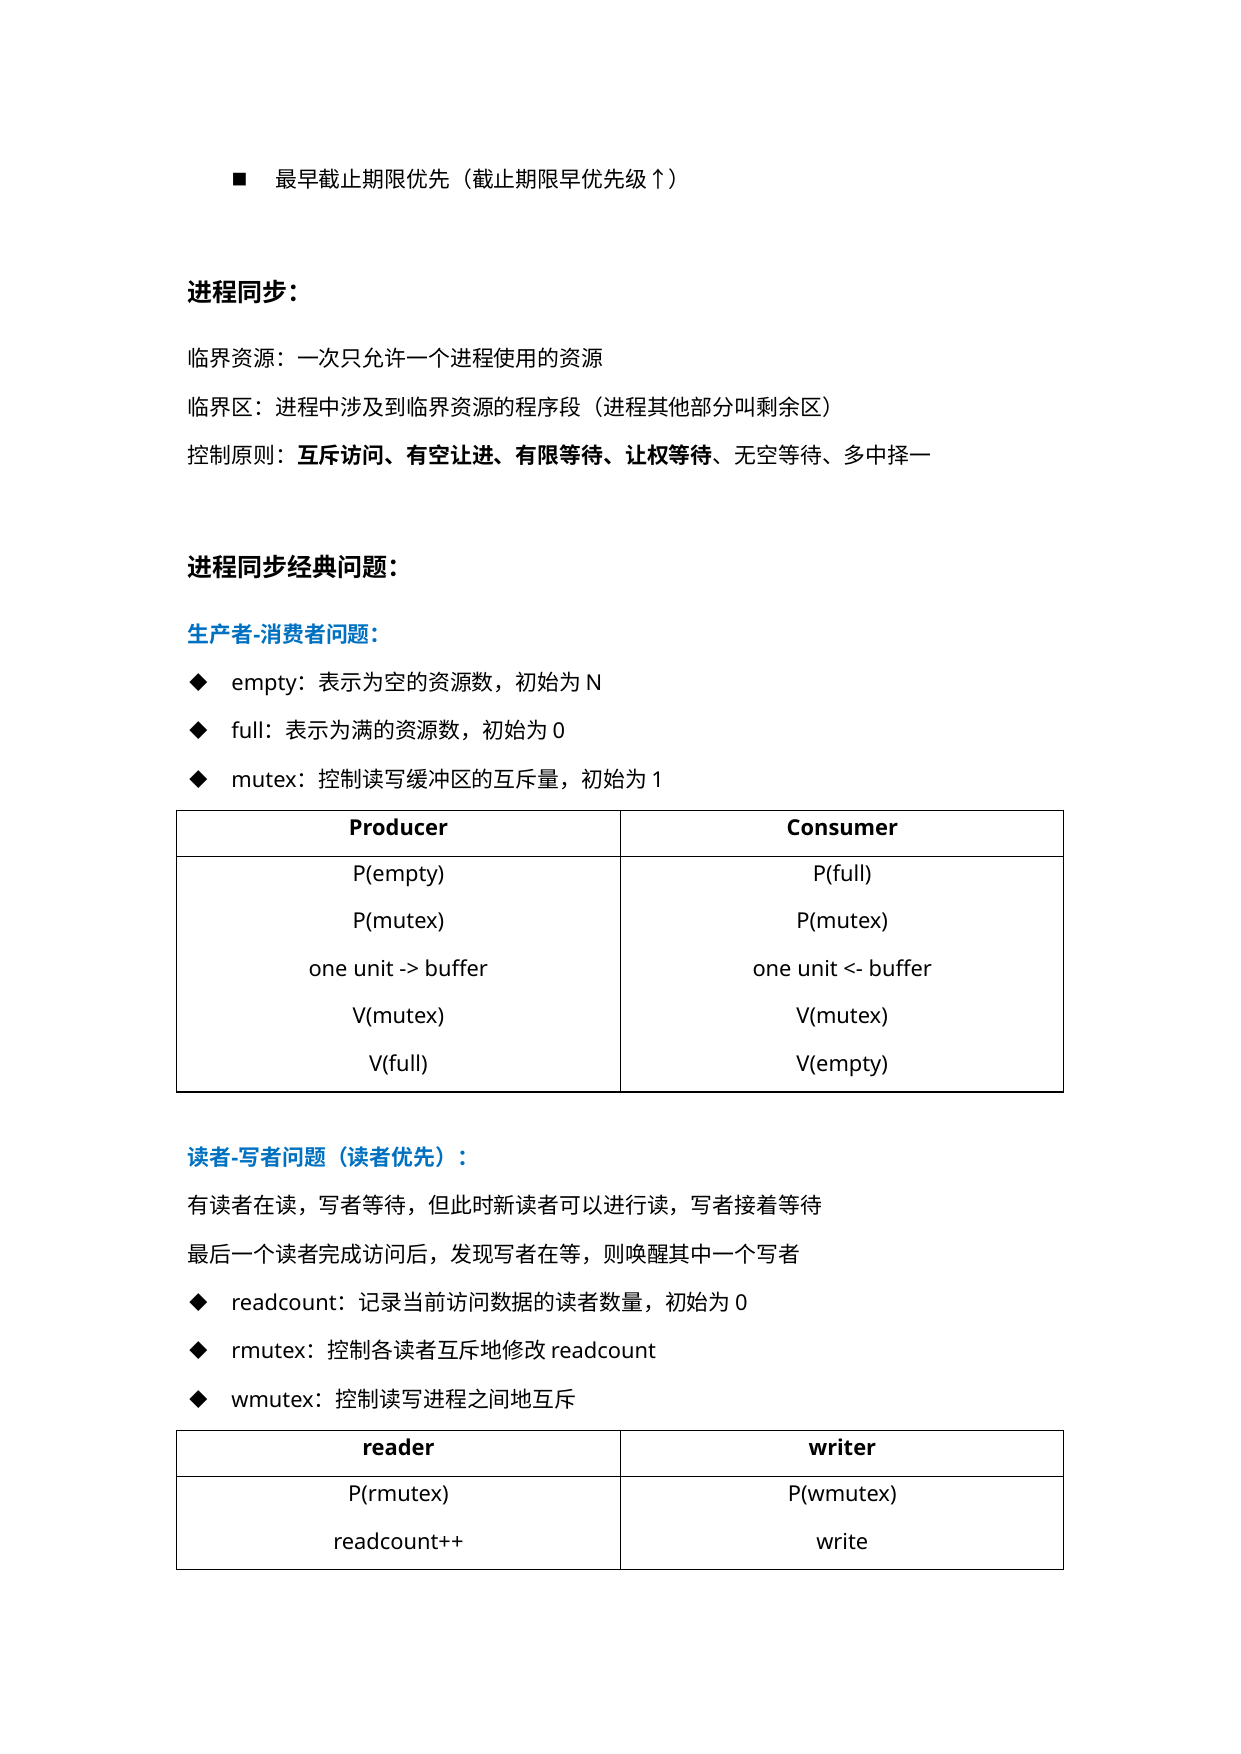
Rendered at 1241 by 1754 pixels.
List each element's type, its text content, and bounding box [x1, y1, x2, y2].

text 控制原则：互斥访问、有空让进、有限等待、让权等待、无空等待、多中择一 [187, 437, 1053, 470]
list 最早截止期限优先（截止期限早优先级↑） [231, 162, 1053, 194]
text 临界区：进程中涉及到临界资源的程序段（进程其他部分叫剩余区） [187, 389, 1053, 422]
text 进程同步经典问题： [187, 533, 1053, 598]
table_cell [177, 1477, 620, 1569]
table_header reader [177, 1431, 620, 1476]
table_header Producer [177, 811, 620, 856]
text 最后一个读者完成访问后，发现写者在等，则唤醒其中一个写者 [187, 1236, 1053, 1269]
text 有读者在读，写者等待，但此时新读者可以进行读，写者接着等待 [187, 1188, 1053, 1221]
list wmutex：控制读写进程之间地互斥 [187, 1381, 1053, 1414]
list empty：表示为空的资源数，初始为N [187, 665, 1053, 697]
text 临界资源：一次只允许一个进程使用的资源 [187, 341, 1053, 373]
text 进程同步： [187, 258, 1053, 323]
table_cell P(full) P(mutex) one unit <- buffer V(mutex) V(empty) [621, 857, 1063, 1091]
list readcount：记录当前访问数据的读者数量，初始为0 [187, 1285, 1053, 1317]
table_header writer [621, 1431, 1063, 1476]
list mutex：控制读写缓冲区的互斥量，初始为1 [187, 761, 1053, 794]
list full：表示为满的资源数，初始为0 [187, 713, 1053, 746]
text 生产者-消费者问题： [187, 616, 1053, 649]
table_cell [621, 1477, 1063, 1569]
table_header Consumer [621, 811, 1063, 856]
list rmutex：控制各读者互斥地修改readcount [187, 1333, 1053, 1366]
table_cell P(empty) P(mutex) one unit -> buffer V(mutex) V(full) [177, 857, 620, 1091]
text 读者-写者问题（读者优先）： [187, 1140, 1053, 1172]
